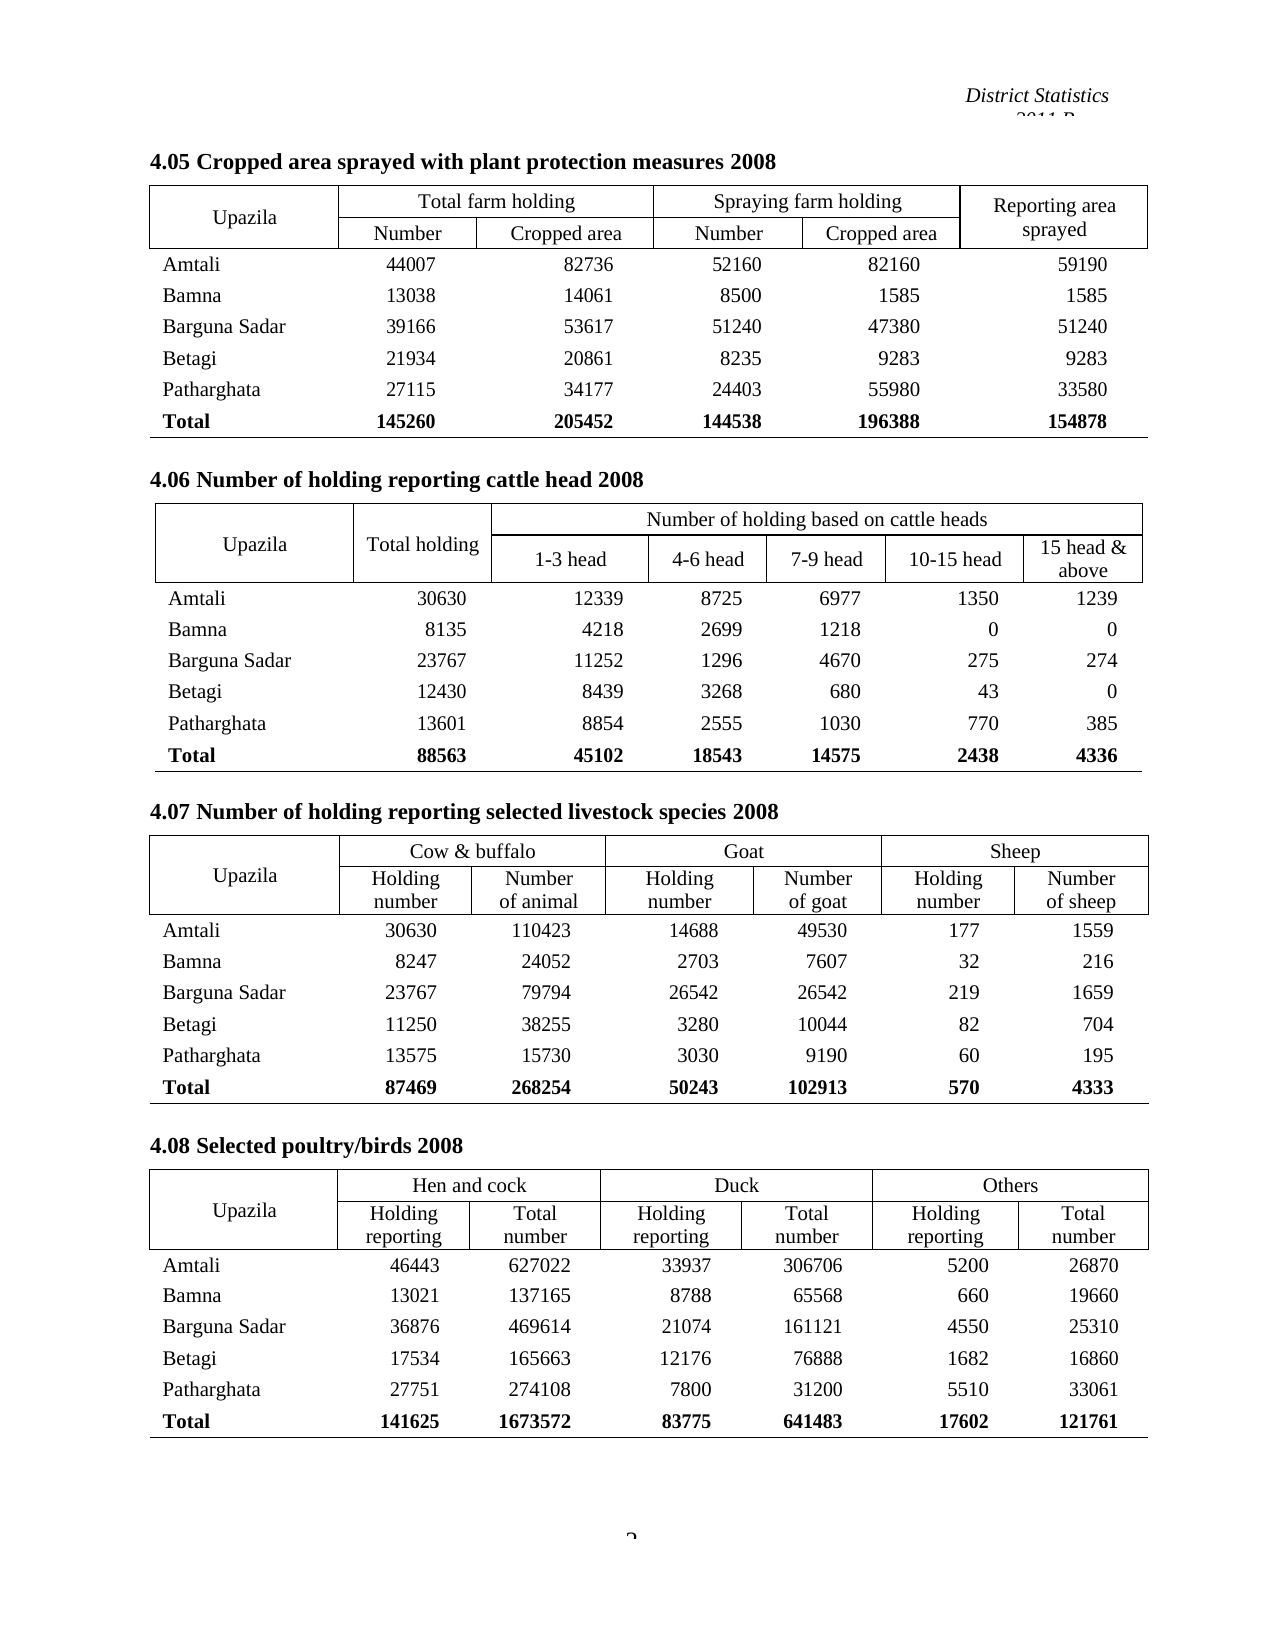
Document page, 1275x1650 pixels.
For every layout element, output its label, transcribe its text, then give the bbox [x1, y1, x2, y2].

table_cell 110423 [471, 915, 605, 945]
table_cell Amtali [150, 915, 339, 945]
table_cell 45102 [492, 739, 648, 771]
table_cell 4670 [767, 645, 885, 676]
table_cell 161121 [741, 1311, 872, 1343]
table_cell 102913 [754, 1071, 882, 1103]
table_cell 13601 [353, 708, 492, 739]
table_cell 12176 [600, 1343, 741, 1374]
table_cell Number [339, 218, 476, 248]
table_cell 165663 [469, 1343, 600, 1374]
table_cell 30630 [353, 583, 492, 613]
table_cell 43 [885, 676, 1023, 708]
table_cell 274108 [469, 1374, 600, 1406]
table_cell Betagi [155, 676, 353, 708]
table_cell 53617 [476, 311, 654, 342]
table_cell Holding number [340, 867, 471, 914]
table_cell 10044 [754, 1008, 882, 1039]
table_header Number of holding based on cattle heads [492, 504, 1142, 534]
table_cell 195 [1014, 1040, 1148, 1071]
table_cell 18543 [648, 739, 767, 771]
table_cell 3268 [648, 676, 767, 708]
table_header Duck [601, 1170, 872, 1201]
table_cell 268254 [471, 1071, 605, 1103]
table_cell Patharghata [150, 374, 338, 405]
table_header Goat [606, 836, 881, 866]
table_cell 20861 [476, 342, 654, 374]
table_cell 83775 [600, 1406, 741, 1437]
table_cell 25310 [1018, 1311, 1148, 1343]
table_cell 274 [1024, 645, 1142, 676]
table_cell 660 [873, 1280, 1018, 1311]
table_cell 121761 [1018, 1406, 1148, 1437]
table_cell 1030 [767, 708, 885, 739]
table_cell Holding number [606, 867, 753, 914]
table_cell 13575 [339, 1040, 471, 1071]
table_cell 1350 [885, 583, 1023, 613]
table_cell Number of sheep [1015, 867, 1148, 914]
table_cell 137165 [469, 1280, 600, 1311]
table_cell 141625 [338, 1406, 469, 1437]
table_cell Bamna [150, 1280, 338, 1311]
table_cell 38255 [471, 1008, 605, 1039]
table_cell 33580 [960, 374, 1148, 405]
table_cell 8788 [600, 1280, 741, 1311]
table_header Spraying farm holding [654, 186, 959, 217]
table_cell 21074 [600, 1311, 741, 1343]
table_cell 627022 [469, 1250, 600, 1280]
table_cell 21934 [338, 342, 476, 374]
list Selected poultry/birds 2008 [150, 1132, 1167, 1159]
table_cell Patharghata [150, 1374, 338, 1406]
table_cell 1239 [1024, 583, 1142, 613]
table_cell 11250 [339, 1008, 471, 1039]
table_cell 1559 [1014, 915, 1148, 945]
table_cell 14061 [476, 279, 654, 311]
table_cell 19660 [1018, 1280, 1148, 1311]
table_cell 33937 [600, 1250, 741, 1280]
table_cell 65568 [741, 1280, 872, 1311]
table_cell 76888 [741, 1343, 872, 1374]
table_cell 570 [882, 1071, 1014, 1103]
table_cell Barguna Sadar [150, 311, 338, 342]
table_cell 49530 [754, 915, 882, 945]
table_cell Patharghata [150, 1040, 339, 1071]
table_cell 205452 [476, 405, 654, 437]
table_cell Total number [1019, 1202, 1148, 1248]
table_cell Barguna Sadar [155, 645, 353, 676]
table_cell Barguna Sadar [150, 977, 339, 1008]
table_cell 7607 [754, 945, 882, 977]
table_cell 79794 [471, 977, 605, 1008]
table_cell 24052 [471, 945, 605, 977]
table_cell 44007 [338, 249, 476, 279]
table_cell Amtali [150, 249, 338, 279]
table_cell 12339 [492, 583, 648, 613]
table_header Upazila [150, 1170, 337, 1248]
table_cell 469614 [469, 1311, 600, 1343]
table_cell Patharghata [155, 708, 353, 739]
table_cell Holding reporting [873, 1202, 1018, 1248]
table_cell 2555 [648, 708, 767, 739]
table_cell 23767 [353, 645, 492, 676]
table_cell 88563 [353, 739, 492, 771]
table_cell 1585 [802, 279, 960, 311]
table_cell 32 [882, 945, 1014, 977]
table_cell 3030 [605, 1040, 753, 1071]
table_cell 51240 [960, 311, 1148, 342]
table_header Total holding [354, 504, 491, 582]
table_cell 0 [1024, 613, 1142, 645]
table_cell 1-3 head [492, 536, 648, 582]
table_cell Cropped area [803, 218, 959, 248]
table_cell Betagi [150, 342, 338, 374]
table_cell 46443 [338, 1250, 469, 1280]
table_cell 26870 [1018, 1250, 1148, 1280]
table_cell 3280 [605, 1008, 753, 1039]
table_cell 0 [885, 613, 1023, 645]
table_cell 4218 [492, 613, 648, 645]
table_cell 154878 [960, 405, 1148, 437]
table_cell 26542 [605, 977, 753, 1008]
table_cell 9283 [960, 342, 1148, 374]
table_cell 10-15 head [886, 536, 1023, 582]
table_cell 60 [882, 1040, 1014, 1071]
table_cell 2703 [605, 945, 753, 977]
table_cell 23767 [339, 977, 471, 1008]
table_cell Barguna Sadar [150, 1311, 338, 1343]
table_cell Number of goat [754, 867, 881, 914]
table_cell 30630 [339, 915, 471, 945]
table_cell 385 [1024, 708, 1142, 739]
table_header Total farm holding [339, 186, 653, 217]
table_cell 641483 [741, 1406, 872, 1437]
table_cell 4333 [1014, 1071, 1148, 1103]
table_cell 9283 [802, 342, 960, 374]
table_cell 14688 [605, 915, 753, 945]
table_cell 47380 [802, 311, 960, 342]
table_cell 8500 [654, 279, 802, 311]
table_cell Bamna [155, 613, 353, 645]
table_cell Total number [470, 1202, 600, 1248]
table_cell 31200 [741, 1374, 872, 1406]
table_cell Holding number [882, 867, 1014, 914]
table_cell 5200 [873, 1250, 1018, 1280]
table_cell 275 [885, 645, 1023, 676]
table_cell 26542 [754, 977, 882, 1008]
table_cell 15 head & above [1024, 536, 1142, 582]
table_cell 55980 [802, 374, 960, 405]
table_cell Holding reporting [338, 1202, 469, 1248]
table_cell 8235 [654, 342, 802, 374]
table_cell 27115 [338, 374, 476, 405]
table_header Reporting area sprayed [961, 186, 1147, 248]
table_cell 219 [882, 977, 1014, 1008]
table_header Sheep [882, 836, 1148, 866]
table_cell Betagi [150, 1343, 338, 1374]
table_cell 39166 [338, 311, 476, 342]
table_cell Bamna [150, 279, 338, 311]
table_cell Total [150, 1071, 339, 1103]
table_header Upazila [150, 186, 338, 248]
list Number of holding reporting cattle head 2008 [150, 466, 1167, 493]
table_cell 196388 [802, 405, 960, 437]
table_cell 4336 [1024, 739, 1142, 771]
table_cell 36876 [338, 1311, 469, 1343]
table_cell 82736 [476, 249, 654, 279]
table_cell 1585 [960, 279, 1148, 311]
table_header Upazila [156, 504, 353, 582]
table_cell 2699 [648, 613, 767, 645]
table_cell Betagi [150, 1008, 339, 1039]
table_cell 82 [882, 1008, 1014, 1039]
table_header Hen and cock [338, 1170, 600, 1201]
table_cell 6977 [767, 583, 885, 613]
table_cell 5510 [873, 1374, 1018, 1406]
table_cell 82160 [802, 249, 960, 279]
table_cell 13038 [338, 279, 476, 311]
table_header Others [873, 1170, 1148, 1201]
table_cell 15730 [471, 1040, 605, 1071]
table_cell 680 [767, 676, 885, 708]
table_cell Cropped area [477, 218, 653, 248]
table_cell 8135 [353, 613, 492, 645]
table_cell 16860 [1018, 1343, 1148, 1374]
table_cell Total [155, 739, 353, 771]
table_cell 33061 [1018, 1374, 1148, 1406]
table_cell 7800 [600, 1374, 741, 1406]
table_cell 4-6 head [649, 536, 766, 582]
table_cell 8725 [648, 583, 767, 613]
table_cell 4550 [873, 1311, 1018, 1343]
table_cell Amtali [155, 583, 353, 613]
table_cell Number [654, 218, 802, 248]
table_cell 17534 [338, 1343, 469, 1374]
table_cell 1682 [873, 1343, 1018, 1374]
table_cell Total number [742, 1202, 872, 1248]
table_cell 11252 [492, 645, 648, 676]
table_cell Total [150, 1406, 338, 1437]
table_cell 7-9 head [767, 536, 885, 582]
table_cell 306706 [741, 1250, 872, 1280]
table_cell Bamna [150, 945, 339, 977]
table_cell 1673572 [469, 1406, 600, 1437]
table_cell 59190 [960, 249, 1148, 279]
table_cell 216 [1014, 945, 1148, 977]
table_cell 13021 [338, 1280, 469, 1311]
table_cell 770 [885, 708, 1023, 739]
table_header Cow & buffalo [340, 836, 605, 866]
list Number of holding reporting selected livestock species 2008 [150, 798, 1167, 824]
table_cell Total [150, 405, 338, 437]
table_cell 34177 [476, 374, 654, 405]
table_header Upazila [150, 836, 339, 914]
table_cell 177 [882, 915, 1014, 945]
table_cell 1218 [767, 613, 885, 645]
table_cell 52160 [654, 249, 802, 279]
table_cell Amtali [150, 1250, 338, 1280]
table_cell 50243 [605, 1071, 753, 1103]
table_cell 17602 [873, 1406, 1018, 1437]
table_cell 9190 [754, 1040, 882, 1071]
table_cell 704 [1014, 1008, 1148, 1039]
table_cell 27751 [338, 1374, 469, 1406]
table_cell 14575 [767, 739, 885, 771]
table_cell 8439 [492, 676, 648, 708]
table_cell 1659 [1014, 977, 1148, 1008]
table_cell Number of animal [472, 867, 605, 914]
table_cell 0 [1024, 676, 1142, 708]
table_cell Holding reporting [601, 1202, 741, 1248]
table_cell 144538 [654, 405, 802, 437]
table_cell 12430 [353, 676, 492, 708]
table_cell 2438 [885, 739, 1023, 771]
list Cropped area sprayed with plant protection measures 2008 [150, 148, 1167, 175]
table_cell 8247 [339, 945, 471, 977]
table_cell 8854 [492, 708, 648, 739]
table_cell 145260 [338, 405, 476, 437]
table_cell 24403 [654, 374, 802, 405]
table_cell 1296 [648, 645, 767, 676]
table_cell 51240 [654, 311, 802, 342]
table_cell 87469 [339, 1071, 471, 1103]
